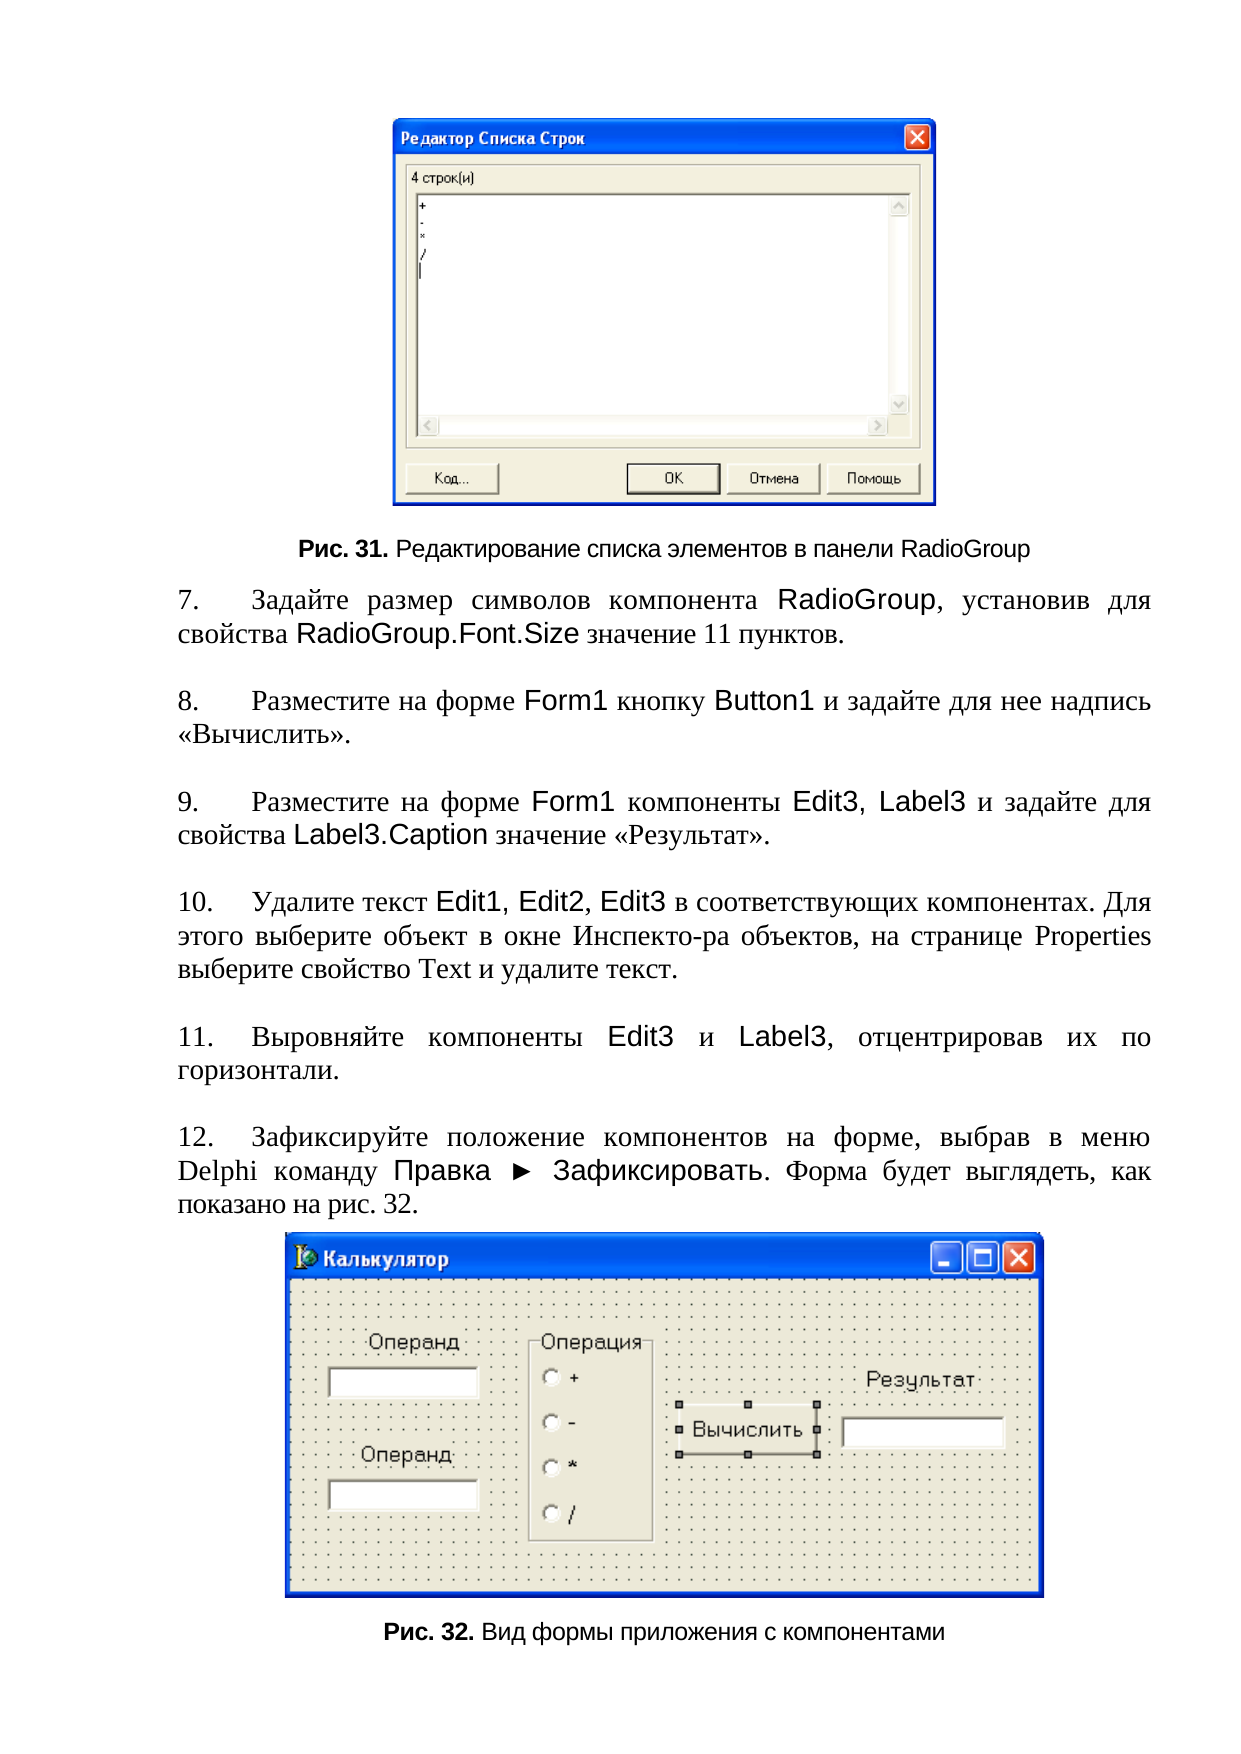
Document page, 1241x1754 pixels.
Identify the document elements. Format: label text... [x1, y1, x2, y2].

text 12. Зафиксируйте положение компонентов на форме, выбрав в меню Delphi команду Правка ► Зафиксировать. Форма будет выглядеть, как показано на рис. 32. [177, 1119, 1152, 1220]
text Рис. 31. Редактирование списка элементов в панели RadioGroup [177, 534, 1152, 563]
picture [284, 1232, 1045, 1598]
text 11. Выровняйте компоненты Edit3 и Label3, отцентрировав их по горизонтали. [177, 1019, 1152, 1086]
text 8. Разместите на форме Form1 кнопку Button1 и задайте для нее надпись «Вычислить». [177, 683, 1152, 750]
text 9. Разместите на форме Form1 компоненты Edit3, Label3 и задайте для свойства Label3.Caption значение «Результат». [177, 783, 1152, 851]
text Рис. 32. Вид формы приложения с компонентами [177, 1617, 1152, 1646]
text 10. Удалите текст Edit1, Edit2, Edit3 в соответствующих компонентах. Для этого выберите объект в окне Инспекто-ра объектов, на странице Properties выберите свойство Text и удалите текст. [177, 884, 1152, 985]
picture [392, 118, 937, 506]
text 7. Задайте размер символов компонента RadioGroup, установив для свойства RadioGroup.Font.Size значение 11 пунктов. [177, 582, 1152, 649]
